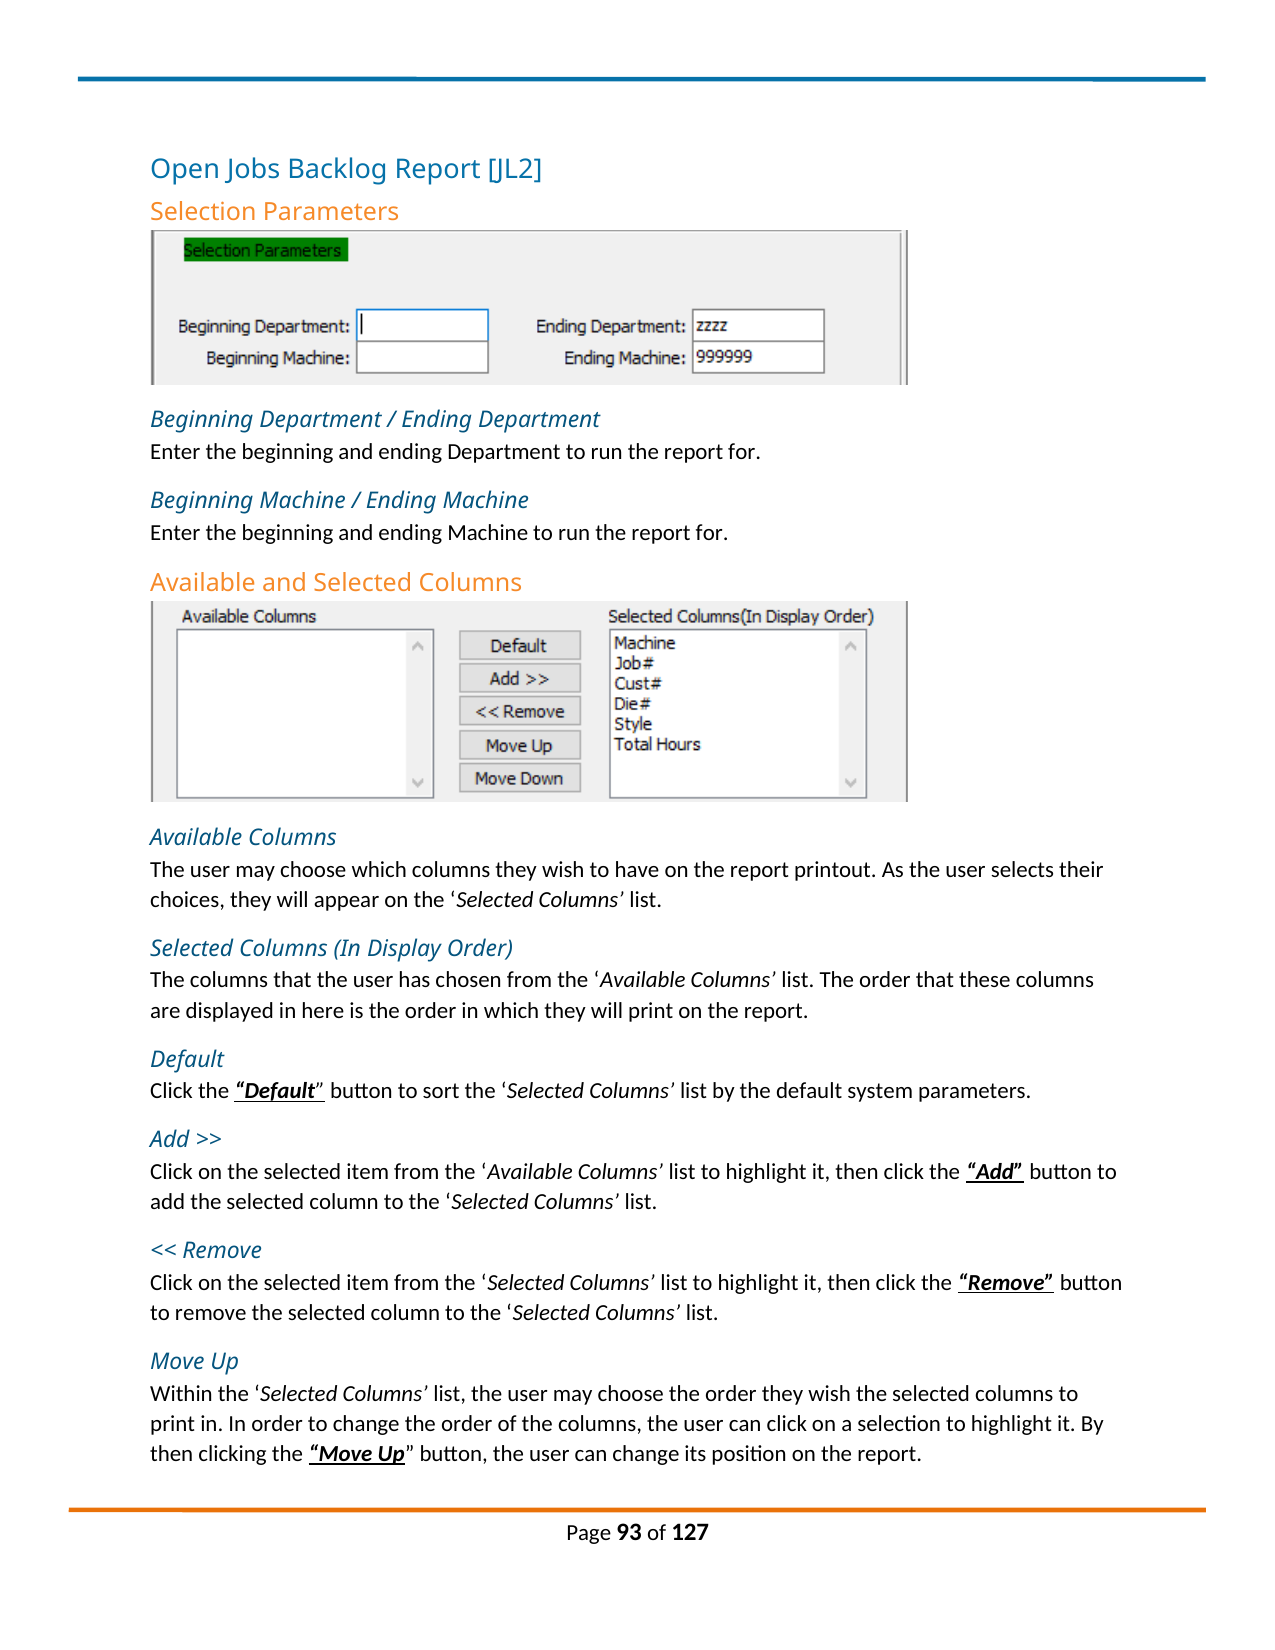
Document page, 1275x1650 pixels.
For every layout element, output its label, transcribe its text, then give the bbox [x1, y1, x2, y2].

subtitle Move Up [150, 1345, 1125, 1376]
subtitle Open Jobs Backlog Report [JL2] [150, 150, 1125, 187]
text Click on the selected item from the ‘Available Columns’ list to highlight it, then click the “Add” button to add the selected column to the ‘Selected Columns’ list. [150, 1157, 1125, 1215]
text The user may choose which columns they wish to have on the report printout. As the user selects their choices, they will appear on the ‘Selected Columns’ list. [150, 855, 1125, 913]
subtitle Beginning Department / Ending Department [150, 403, 1125, 435]
text Within the ‘Selected Columns’ list, the user may choose the order they wish the selected columns to print in. In order to change the order of the columns, the user can click on a selection to highlight it. By then clicking the “Move Up” button, the user can change its position on the report. [150, 1379, 1125, 1467]
subtitle Available Columns [150, 821, 1125, 852]
subtitle << Remove [150, 1234, 1125, 1265]
subtitle Default [150, 1043, 1125, 1074]
text The columns that the user has chosen from the ‘Available Columns’ list. The order that these columns are displayed in here is the order in which they will print on the report. [150, 966, 1125, 1024]
text Enter the beginning and ending Machine to run the report for. [150, 518, 1125, 546]
text Click the “Default” button to sort the ‘Selected Columns’ list by the default system parameters. [150, 1076, 1125, 1104]
picture [150, 230, 908, 385]
subtitle Add >> [150, 1123, 1125, 1154]
subtitle Selection Parameters [150, 194, 1125, 228]
subtitle Selected Columns (In Display Order) [150, 932, 1125, 963]
text Enter the beginning and ending Department to run the report for. [150, 437, 1125, 465]
subtitle Available and Selected Columns [150, 565, 1125, 599]
picture [150, 601, 908, 802]
subtitle Beginning Machine / Ending Machine [150, 484, 1125, 515]
text Click on the selected item from the ‘Selected Columns’ list to highlight it, then click the “Remove” button to remove the selected column to the ‘Selected Columns’ list. [150, 1268, 1125, 1326]
